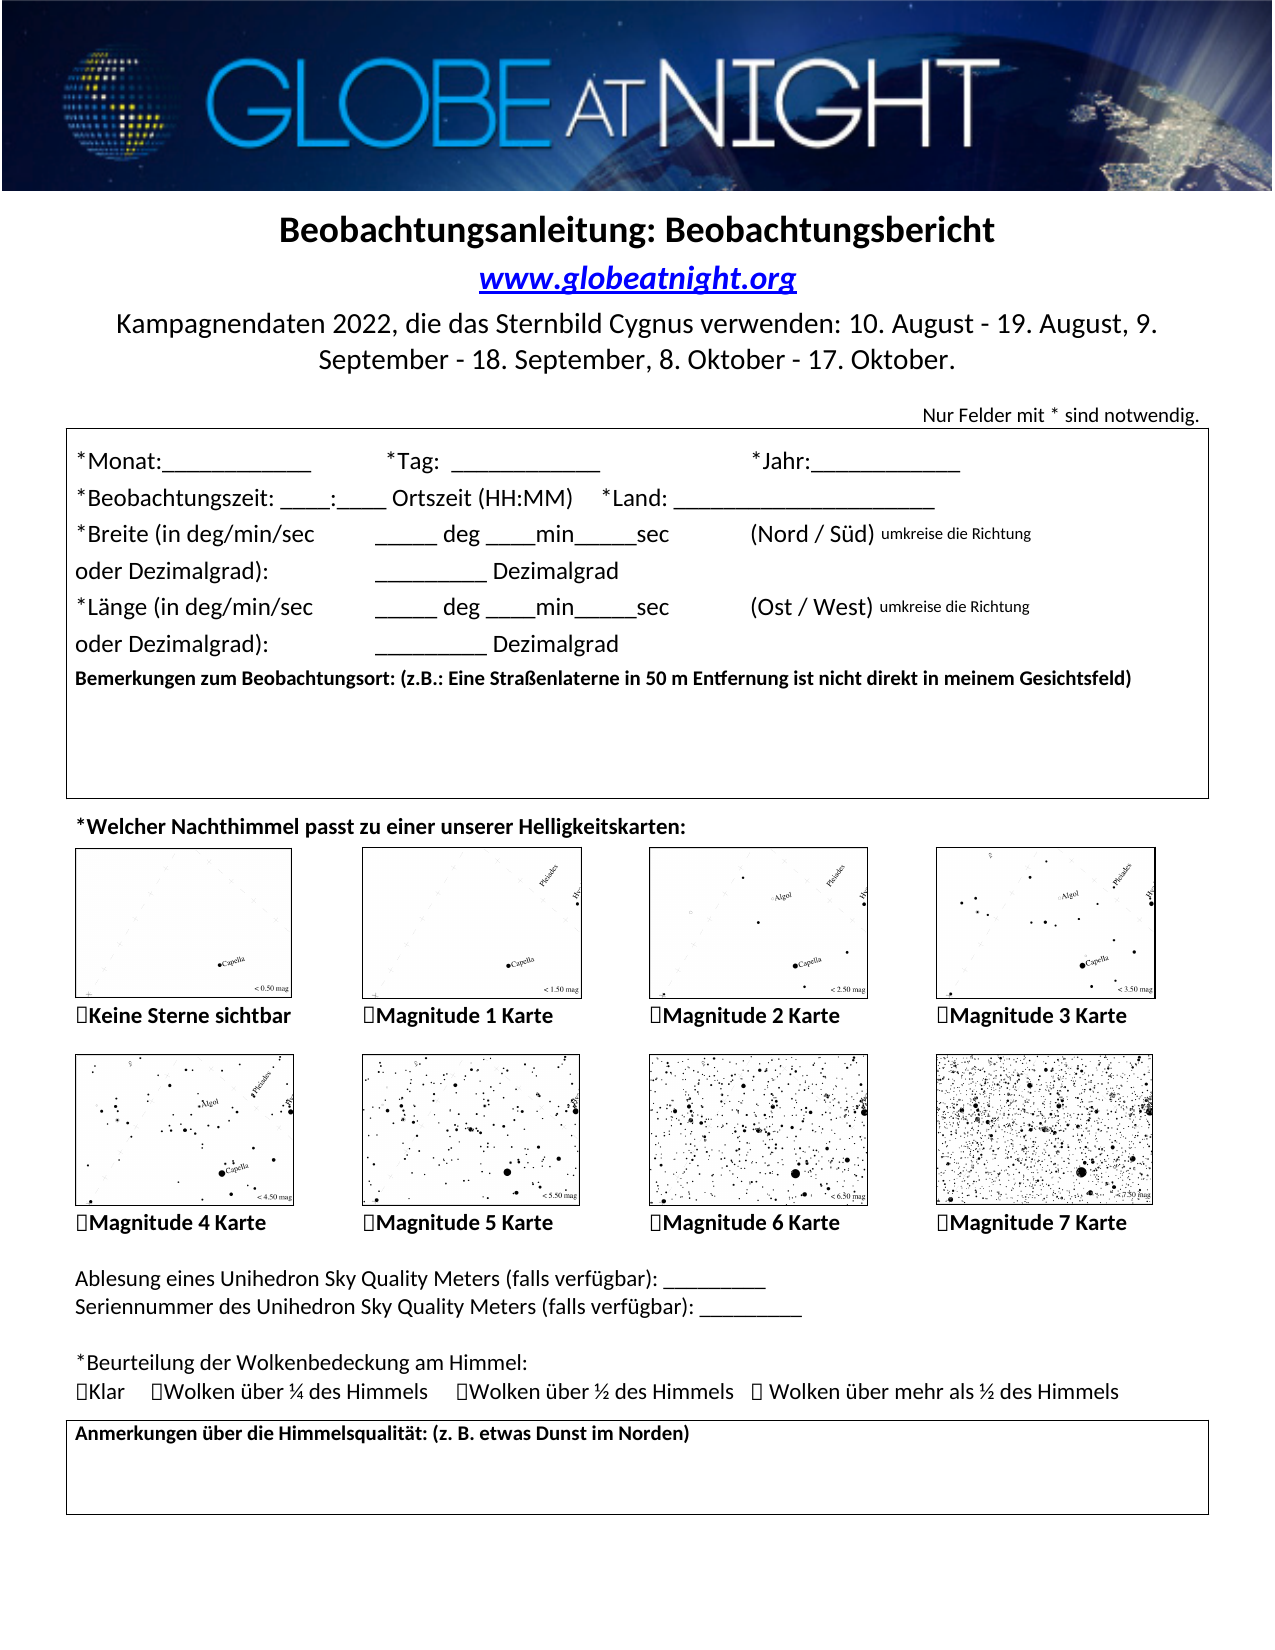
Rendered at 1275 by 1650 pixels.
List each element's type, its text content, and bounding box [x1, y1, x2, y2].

text *Länge (in deg/min/sec _____ deg ____min_____sec (Ost / West) umkreise die Richtung [67, 574, 1208, 610]
picture [650, 848, 867, 998]
text Beobachtungsanleitung: Beobachtungsbericht [75, 191, 1200, 252]
table_header *Welcher Nachthimmel passt zu einer unserer Helligkeitskarten: [64, 799, 1211, 842]
picture [650, 1055, 867, 1205]
picture [76, 849, 291, 997]
table_cell Magnitude 7 Karte [924, 1206, 1211, 1243]
text Ablesung eines Unihedron Sky Quality Meters (falls verfügbar): _________ [75, 1264, 1200, 1292]
table_cell Magnitude 5 Karte [351, 1206, 637, 1243]
text *Beobachtungszeit: ____:____ Ortszeit (HH:MM) *Land: _____________________ [67, 464, 1208, 501]
table_cell Magnitude 4 Karte [64, 1206, 351, 1243]
text www.globeatnight.org [75, 257, 1200, 297]
table_cell Keine Sterne sichtbar [64, 999, 351, 1050]
picture [76, 1055, 293, 1205]
text oder Dezimalgrad): _________ Dezimalgrad [67, 610, 1208, 647]
table_cell [351, 1050, 637, 1206]
table_cell [924, 1050, 1211, 1206]
text *Breite (in deg/min/sec _____ deg ____min_____sec (Nord / Süd) umkreise die Richtung [67, 501, 1208, 537]
text *Beurteilung der Wolkenbedeckung am Himmel: [75, 1348, 1200, 1376]
text Klar Wolken über ¼ des Himmels Wolken über ½ des Himmels  Wolken über mehr als ½ des Himmels [75, 1376, 1200, 1407]
table_cell Magnitude 3 Karte [924, 999, 1211, 1050]
table_cell [64, 843, 351, 999]
table_cell [638, 843, 924, 999]
text Bemerkungen zum Beobachtungsort: (z.B.: Eine Straßenlaterne in 50 m Entfernung ist nicht direkt in meinem Gesichtsfeld) [67, 647, 1208, 690]
table_cell [638, 1050, 924, 1206]
table_cell Magnitude 1 Karte [351, 999, 637, 1050]
table_cell [924, 843, 1211, 999]
picture [937, 848, 1154, 998]
text Kampagnendaten 2022, die das Sternbild Cygnus verwenden: 10. August - 19. August, 9. September - 18. September, 8. Oktober - 17. Oktober. [75, 306, 1200, 377]
picture [363, 1055, 579, 1205]
text Nur Felder mit * sind notwendig. [75, 402, 1200, 428]
table_cell [351, 843, 637, 999]
picture [363, 848, 581, 998]
text oder Dezimalgrad): _________ Dezimalgrad [67, 537, 1208, 574]
text *Monat:____________ *Tag: ____________ *Jahr:____________ [67, 429, 1208, 464]
table_cell Magnitude 6 Karte [638, 1206, 924, 1243]
picture [937, 1055, 1152, 1204]
table_cell [64, 1050, 351, 1206]
table_cell Magnitude 2 Karte [638, 999, 924, 1050]
text Seriennummer des Unihedron Sky Quality Meters (falls verfügbar): _________ [75, 1292, 1200, 1320]
text Anmerkungen über die Himmelsqualität: (z. B. etwas Dunst im Norden) [67, 1421, 1208, 1446]
